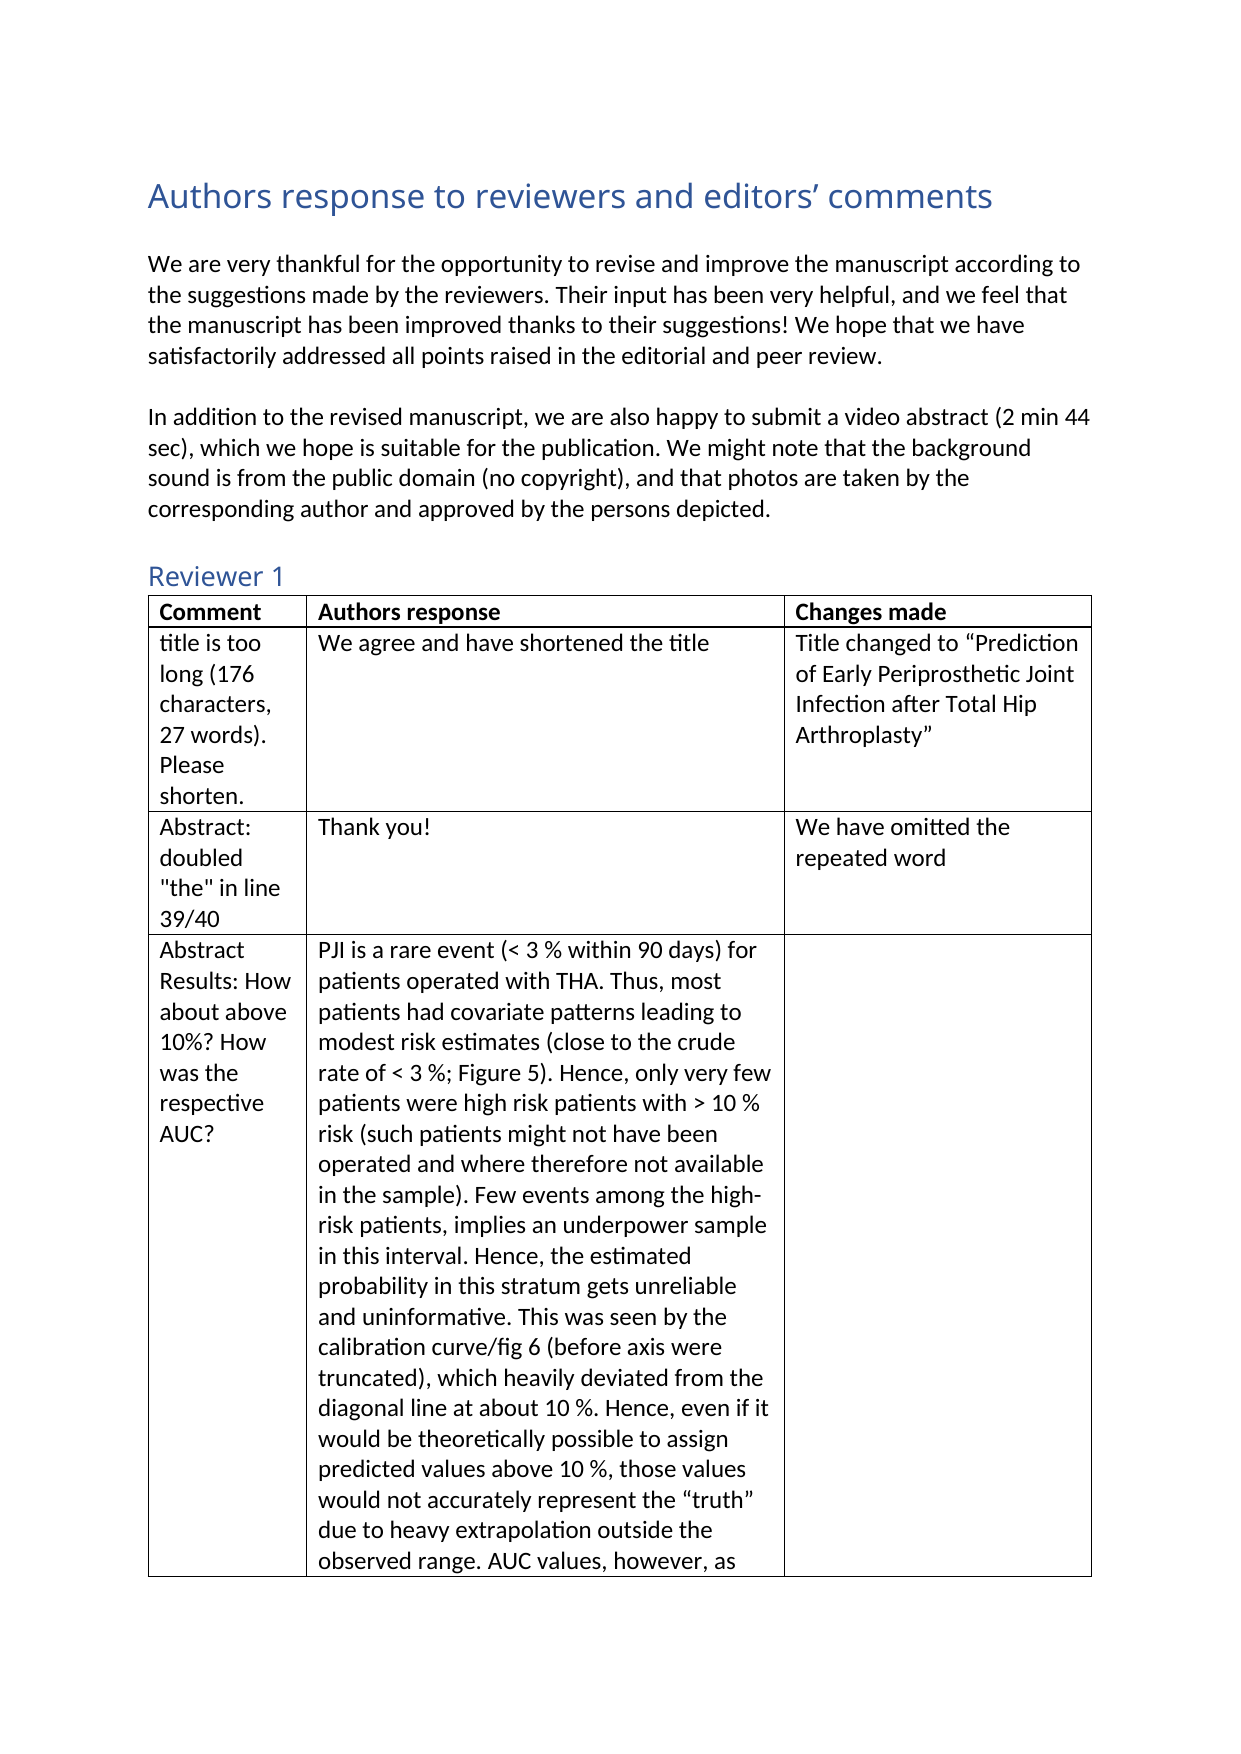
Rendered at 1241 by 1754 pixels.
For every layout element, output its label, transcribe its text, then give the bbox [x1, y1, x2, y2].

table_cell Abstract Results: How about above 10%? How was the respective AUC? [149, 935, 306, 1576]
text We are very thankful for the opportunity to revise and improve the manuscript according to the suggestions made by the reviewers. Their input has been very helpful, and we feel that the manuscript has been improved thanks to their suggestions! We hope that we have satisfactorily addressed all points raised in the editorial and peer review. [148, 248, 1093, 371]
table_cell [785, 935, 1091, 1576]
table_header Authors response [307, 596, 784, 626]
table_cell Abstract: doubled "the" in line 39/40 [149, 812, 306, 934]
table_header Changes made [785, 596, 1091, 626]
table_cell We have omitted the repeated word [785, 812, 1091, 934]
text In addition to the revised manuscript, we are also happy to submit a video abstract (2 min 44 sec), which we hope is suitable for the publication. We might note that the background sound is from the public domain (no copyright), and that photos are taken by the corresponding author and approved by the persons depicted. [148, 401, 1093, 523]
table_cell Thank you! [307, 812, 784, 934]
table_cell title is too long (176 characters, 27 words). Please shorten. [149, 628, 306, 811]
subtitle Authors response to reviewers and editors’ comments [148, 173, 1093, 218]
table_cell Title changed to “Prediction of Early Periprosthetic Joint Infection after Total Hip Arthroplasty” [785, 628, 1091, 811]
subtitle Reviewer 1 [148, 558, 1093, 595]
table_header Comment [149, 596, 306, 626]
table_cell We agree and have shortened the title [307, 628, 784, 811]
